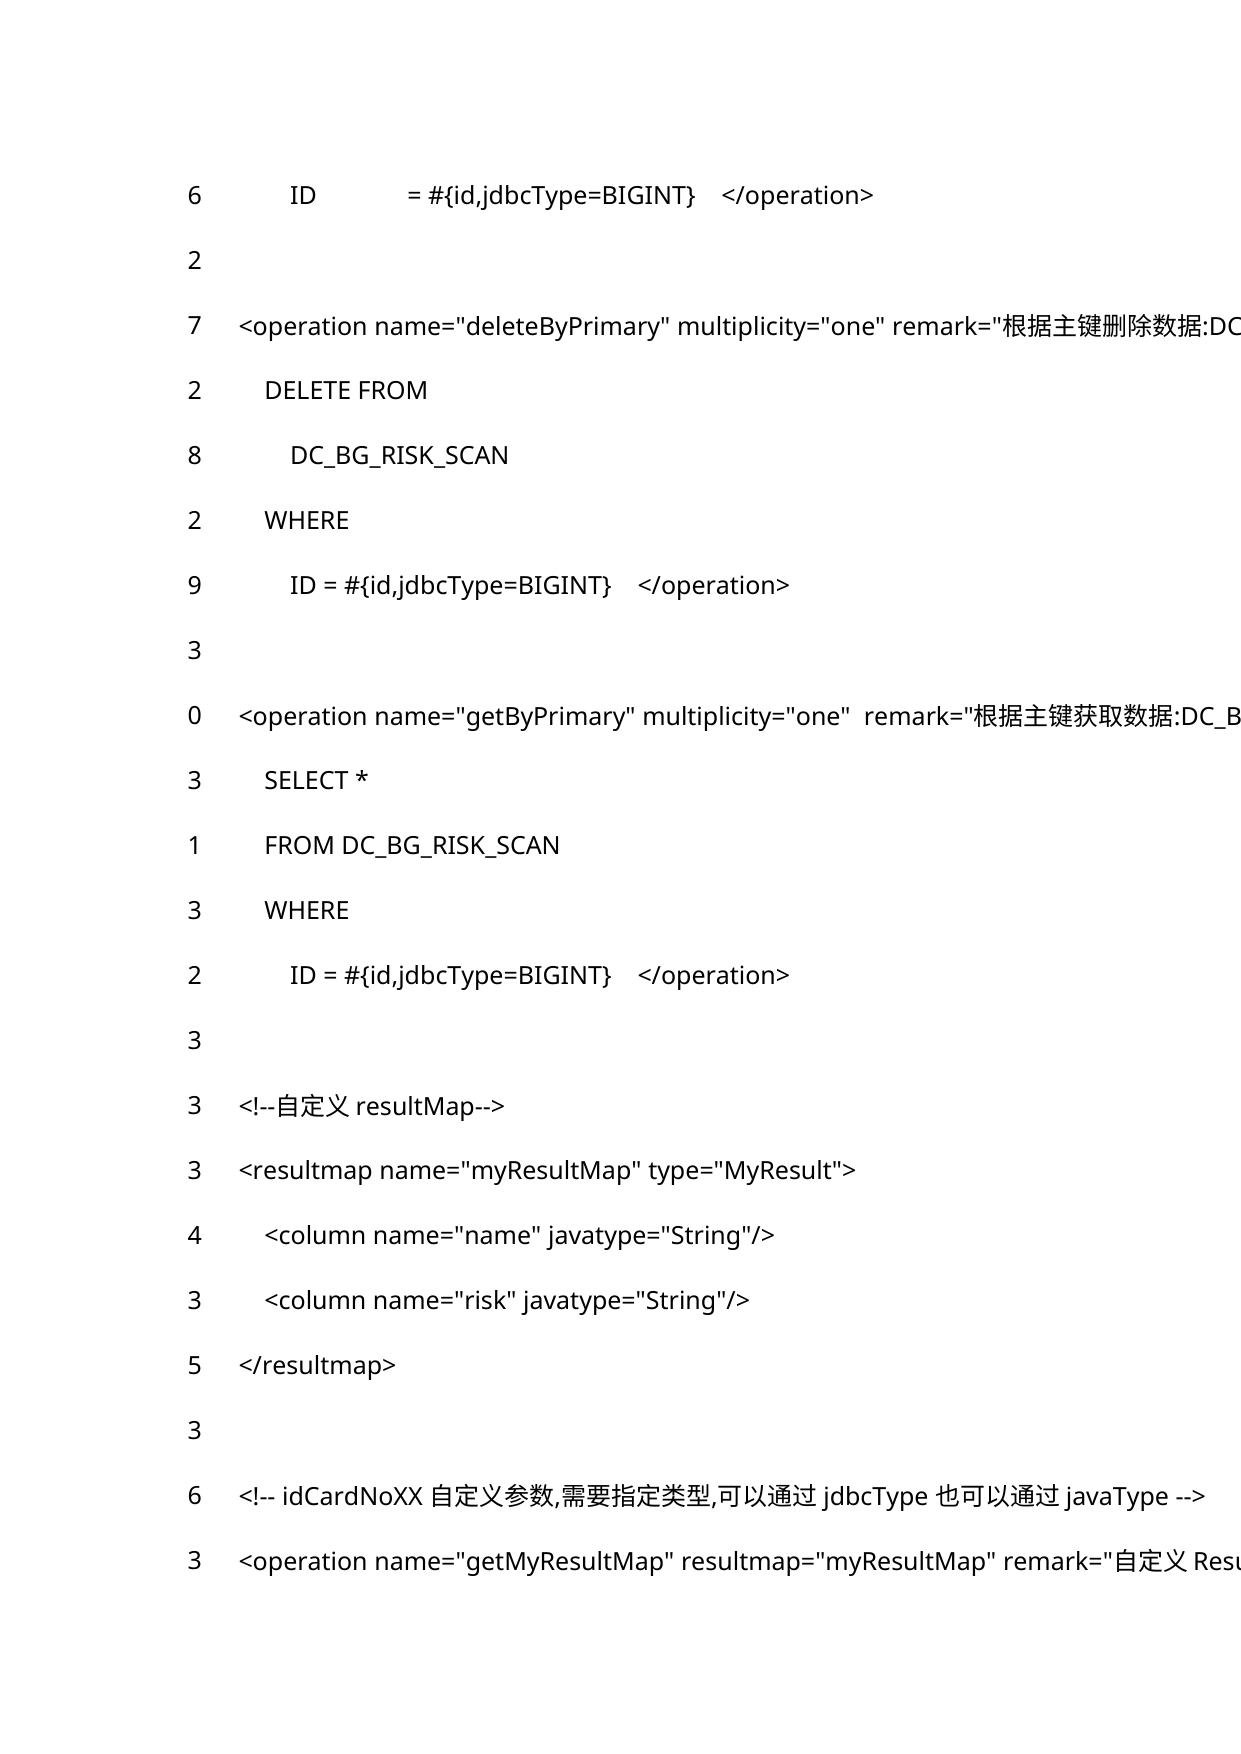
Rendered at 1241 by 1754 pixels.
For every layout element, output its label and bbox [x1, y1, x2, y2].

table_header [213, 162, 1240, 1592]
table_header [188, 162, 212, 1592]
